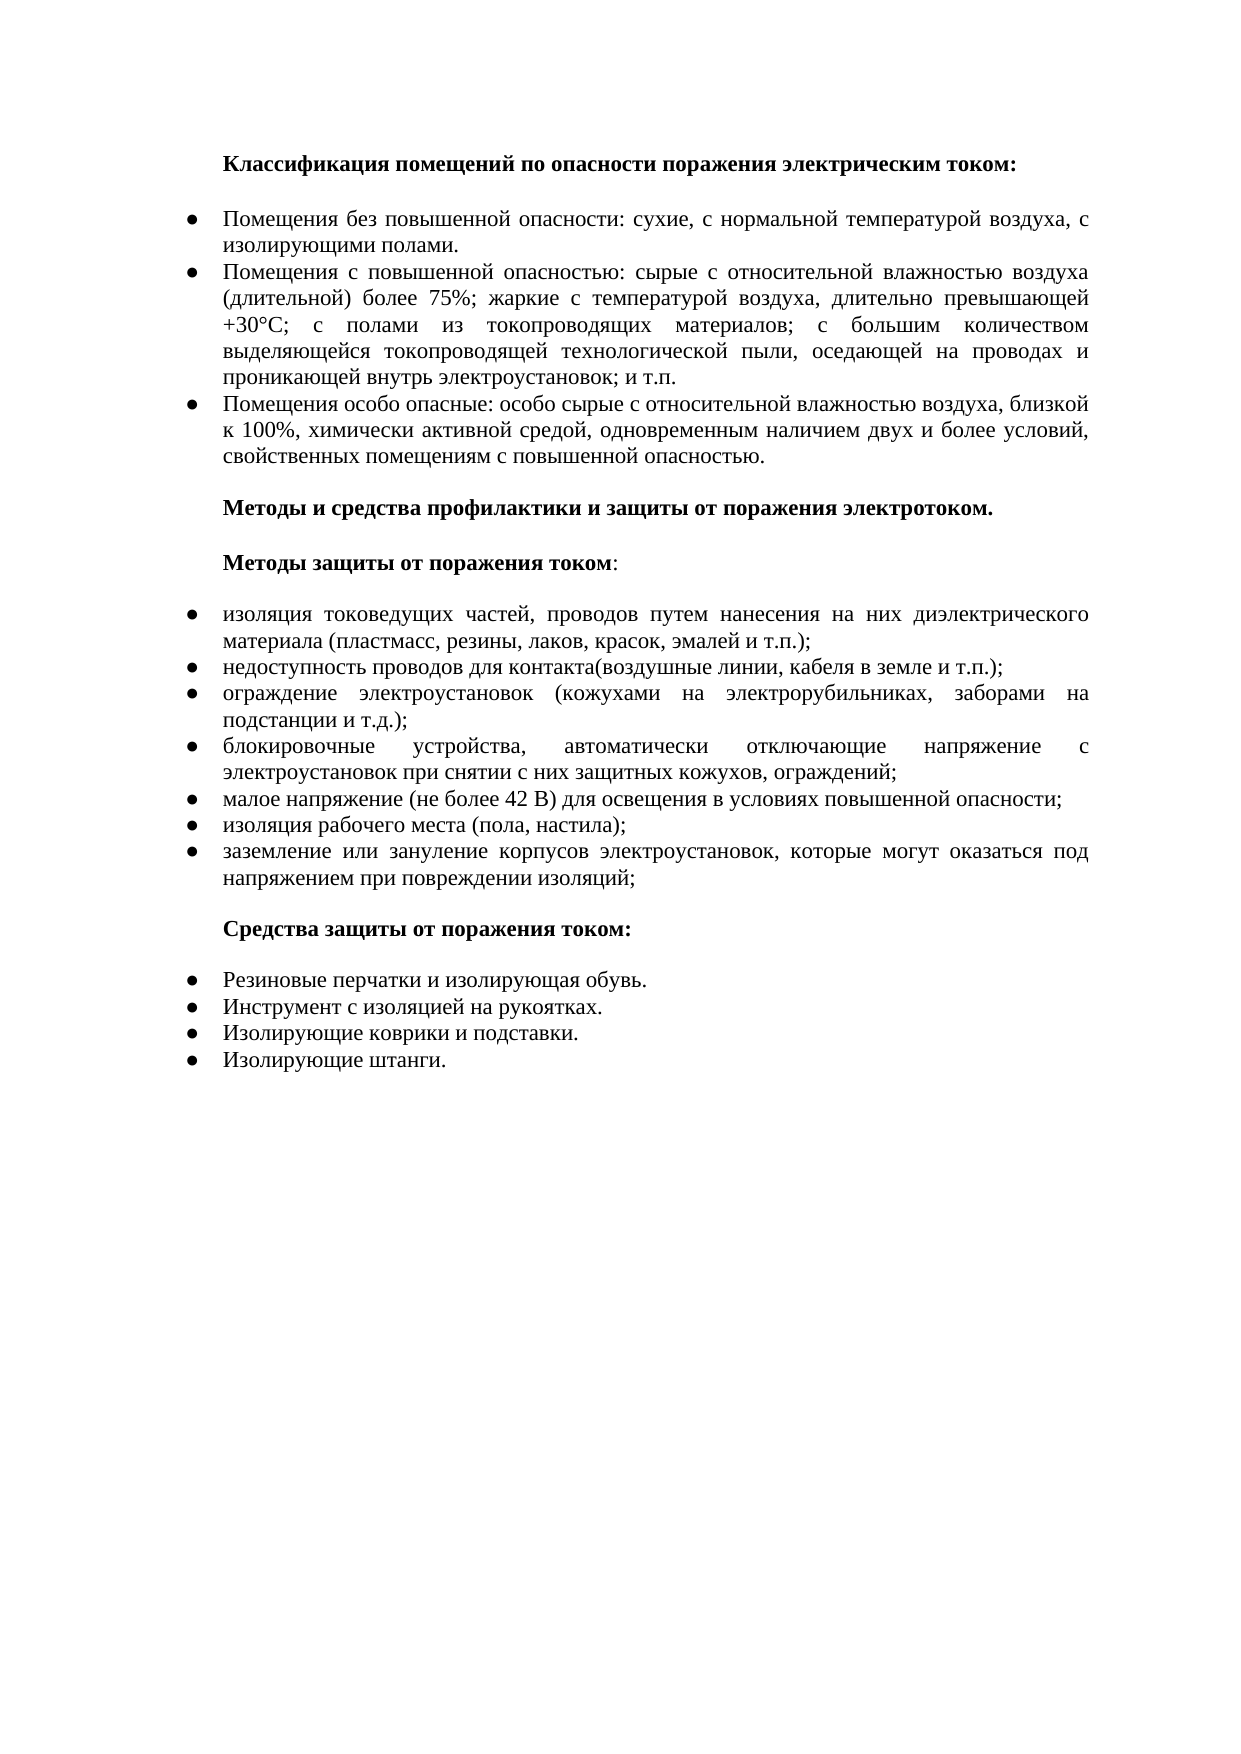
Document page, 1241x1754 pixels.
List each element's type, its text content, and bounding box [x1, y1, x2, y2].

text Классификация помещений по опасности поражения электрическим током: [148, 150, 1090, 176]
list малое напряжение (не более 42 В) для освещения в условиях повышенной опасности; [185, 785, 1090, 811]
list изоляция рабочего места (пола, настила); [185, 811, 1090, 837]
list изоляция токоведущих частей, проводов путем нанесения на них диэлектрического материала (пластмасс, резины, лаков, красок, эмалей и т.п.); [185, 600, 1090, 653]
text Методы и средства профилактики и защиты от поражения электротоком. [148, 494, 1090, 520]
list Помещения с повышенной опасностью: сырые с относительной влажностью воздуха (длительной) более 75%; жаркие с температурой воздуха, длительно превышающей +30°С; с полами из токопроводящих материалов; с большим количеством выделяющейся токопроводящей технологической пыли, оседающей на проводах и проникающей внутрь электроустановок; и т.п. [185, 258, 1090, 390]
list Помещения особо опасные: особо сырые с относительной влажностью воздуха, близкой к 100%, химически активной средой, одновременным наличием двух и более условий, свойственных помещениям с повышенной опасностью. [185, 390, 1090, 469]
list Резиновые перчатки и изолирующая обувь. [185, 967, 1090, 993]
text Методы защиты от поражения током: [148, 549, 1090, 575]
list недоступность проводов для контакта(воздушные линии, кабеля в земле и т.п.); [185, 653, 1090, 679]
list ограждение электроустановок (кожухами на электрорубильниках, заборами на подстанции и т.д.); [185, 679, 1090, 732]
text Средства защиты от поражения током: [148, 915, 1090, 942]
list заземление или зануление корпусов электроустановок, которые могут оказаться под напряжением при повреждении изоляций; [185, 837, 1090, 890]
list Изолирующие коврики и подставки. [185, 1019, 1090, 1046]
list блокировочные устройства, автоматически отключающие напряжение с электроустановок при снятии с них защитных кожухов, ограждений; [185, 732, 1090, 785]
list Помещения без повышенной опасности: сухие, с нормальной температурой воздуха, с изолирующими полами. [185, 205, 1090, 258]
list Изолирующие штанги. [185, 1046, 1090, 1072]
list Инструмент с изоляцией на рукоятках. [185, 993, 1090, 1019]
